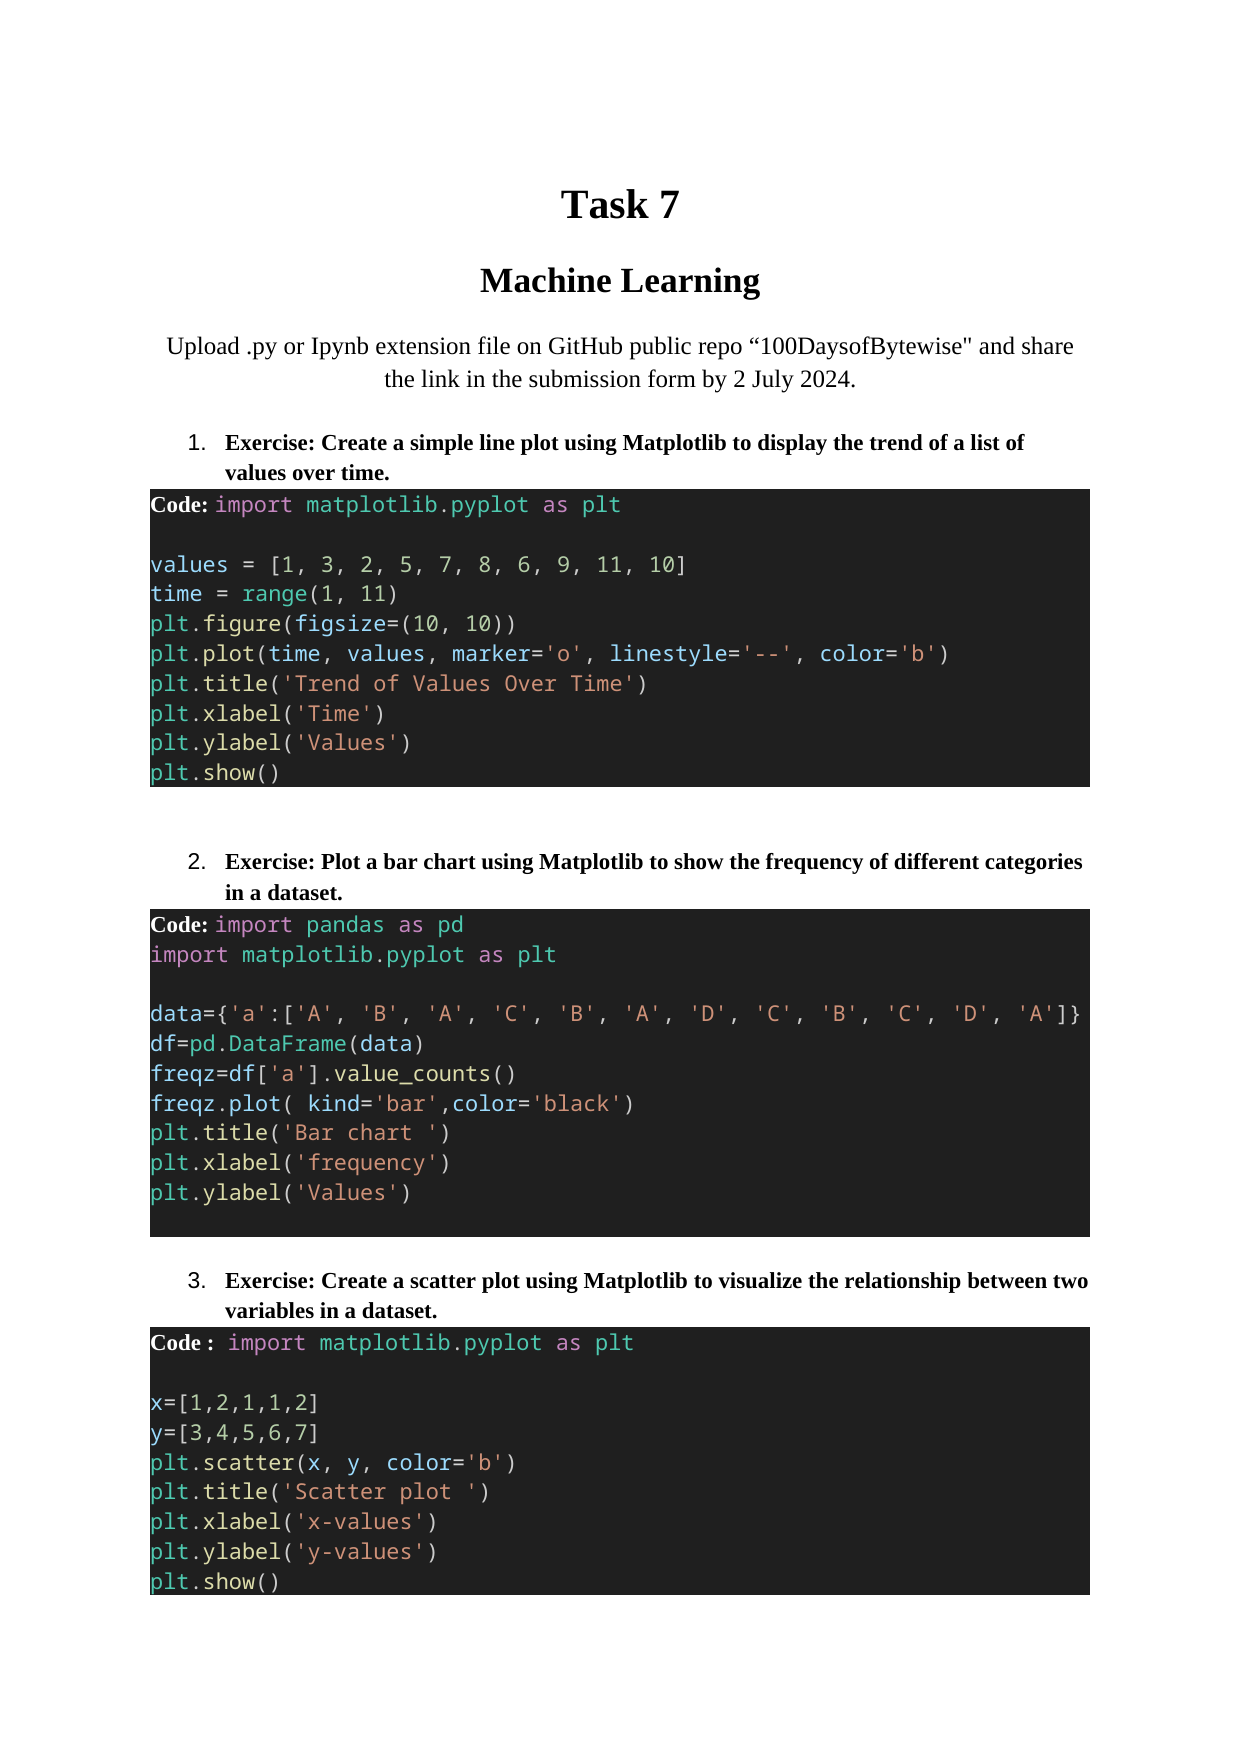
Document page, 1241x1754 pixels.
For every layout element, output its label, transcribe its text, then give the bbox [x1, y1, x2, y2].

text Code : import matplotlib.pyplot as plt [150, 1327, 1090, 1357]
list Exercise: Create a simple line plot using Matplotlib to display the trend of a list of values over time. [187, 428, 1090, 485]
list Exercise: Plot a bar chart using Matplotlib to show the frequency of different categories in a dataset. [187, 848, 1090, 905]
text plt.ylabel('Values') [150, 727, 1090, 757]
text plt.show() [150, 1566, 1090, 1595]
text values = [1, 3, 2, 5, 7, 8, 6, 9, 11, 10] [150, 548, 1090, 578]
text plt.title('Scatter plot ') [150, 1476, 1090, 1506]
text import matplotlib.pyplot as plt [150, 939, 1090, 968]
text plt.show() [150, 757, 1090, 787]
text y=[3,4,5,6,7] [150, 1417, 1090, 1446]
text plt.scatter(x, y, color='b') [150, 1446, 1090, 1476]
list Exercise: Create a scatter plot using Matplotlib to visualize the relationship between two variables in a dataset. [187, 1267, 1090, 1323]
text df=pd.DataFrame(data) [150, 1028, 1090, 1058]
text plt.figure(figsize=(10, 10)) [150, 608, 1090, 638]
text plt.xlabel('Time') [150, 697, 1090, 727]
text Machine Learning [150, 259, 1090, 300]
text plt.title('Bar chart ') [150, 1117, 1090, 1147]
text plt.title('Trend of Values Over Time') [150, 668, 1090, 697]
text plt.xlabel('frequency') [150, 1147, 1090, 1177]
subtitle Task 7 [150, 179, 1090, 227]
text plt.plot(time, values, marker='o', linestyle='--', color='b') [150, 638, 1090, 668]
text x=[1,2,1,1,2] [150, 1387, 1090, 1417]
text Upload .py or Ipynb extension file on GitHub public repo “100DaysofBytewise" and share the link in the submission form by 2 July 2024. [150, 331, 1090, 393]
text plt.ylabel('Values') [150, 1177, 1090, 1207]
text freqz.plot( kind='bar',color='black') [150, 1088, 1090, 1117]
text Code: import matplotlib.pyplot as plt [150, 489, 1090, 519]
text Code: import pandas as pd [150, 909, 1090, 939]
text plt.ylabel('y-values') [150, 1536, 1090, 1566]
text freqz=df['a'].value_counts() [150, 1058, 1090, 1088]
text time = range(1, 11) [150, 578, 1090, 608]
text data={'a':['A', 'B', 'A', 'C', 'B', 'A', 'D', 'C', 'B', 'C', 'D', 'A']} [150, 998, 1090, 1028]
text plt.xlabel('x-values') [150, 1506, 1090, 1536]
